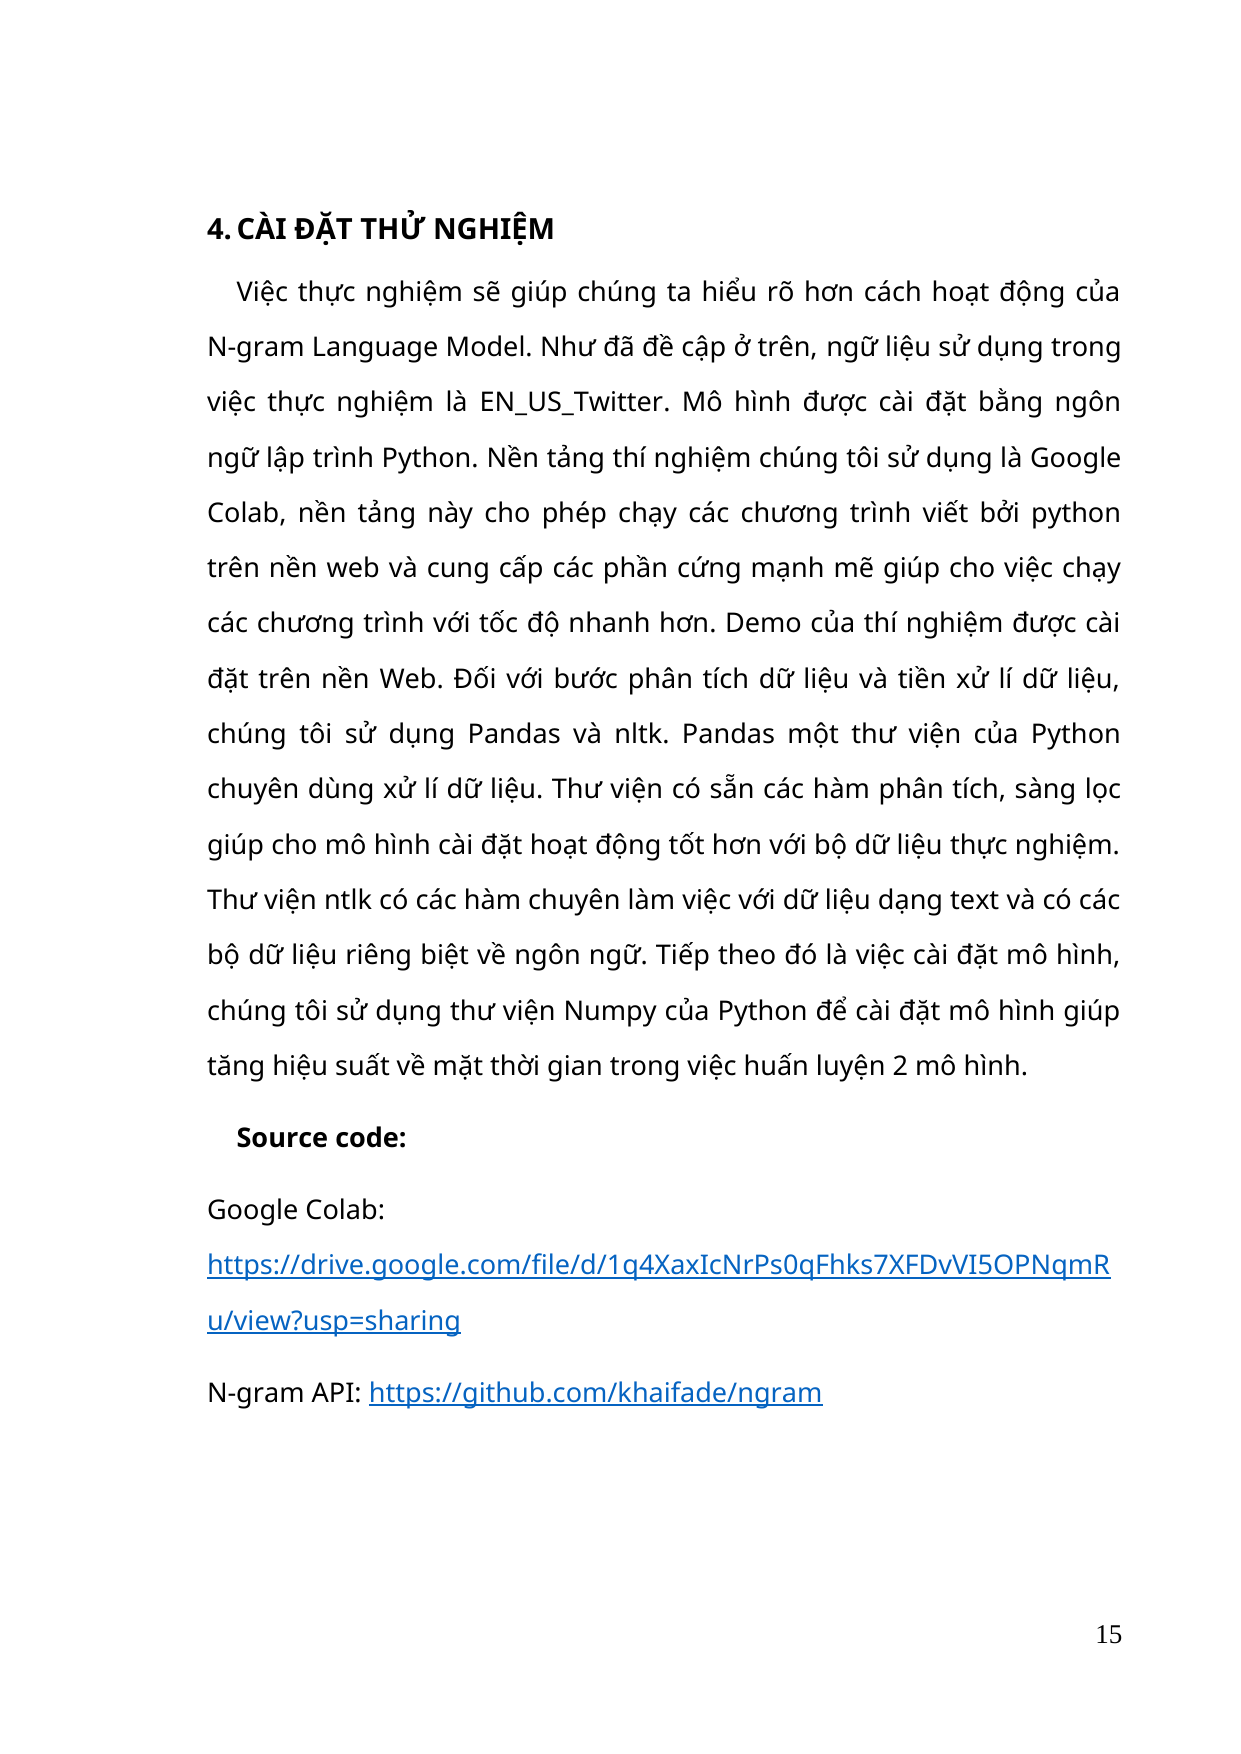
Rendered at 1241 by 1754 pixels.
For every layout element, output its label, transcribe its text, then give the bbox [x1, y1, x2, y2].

text Source code: [207, 1118, 1122, 1155]
text Google Colab: https://drive.google.com/file/d/1q4XaxIcNrPs0qFhks7XFDvVI5OPNqmRu/view?usp=sharing [207, 1190, 1122, 1338]
text N-gram API: https://github.com/khaifade/ngram [207, 1373, 1122, 1410]
subtitle Cài đặt thử nghiệm [207, 208, 1122, 248]
text Việc thực nghiệm sẽ giúp chúng ta hiểu rõ hơn cách hoạt động của N-gram Language Model. Như đã đề cập ở trên, ngữ liệu sử dụng trong việc thực nghiệm là EN_US_Twitter. Mô hình được cài đặt bằng ngôn ngữ lập trình Python. Nền tảng thí nghiệm chúng tôi sử dụng là Google Colab, nền tảng này cho phép chạy các chương trình viết bởi python trên nền web và cung cấp các phần cứng mạnh mẽ giúp cho việc chạy các chương trình với tốc độ nhanh hơn. Demo của thí nghiệm được cài đặt trên nền Web. Đối với bước phân tích dữ liệu và tiền xử lí dữ liệu, chúng tôi sử dụng Pandas và nltk. Pandas một thư viện của Python chuyên dùng xử lí dữ liệu. Thư viện có sẵn các hàm phân tích, sàng lọc giúp cho mô hình cài đặt hoạt động tốt hơn với bộ dữ liệu thực nghiệm. Thư viện ntlk có các hàm chuyên làm việc với dữ liệu dạng text và có các bộ dữ liệu riêng biệt về ngôn ngữ. Tiếp theo đó là việc cài đặt mô hình, chúng tôi sử dụng thư viện Numpy của Python để cài đặt mô hình giúp tăng hiệu suất về mặt thời gian trong việc huấn luyện 2 mô hình. [207, 272, 1122, 1083]
